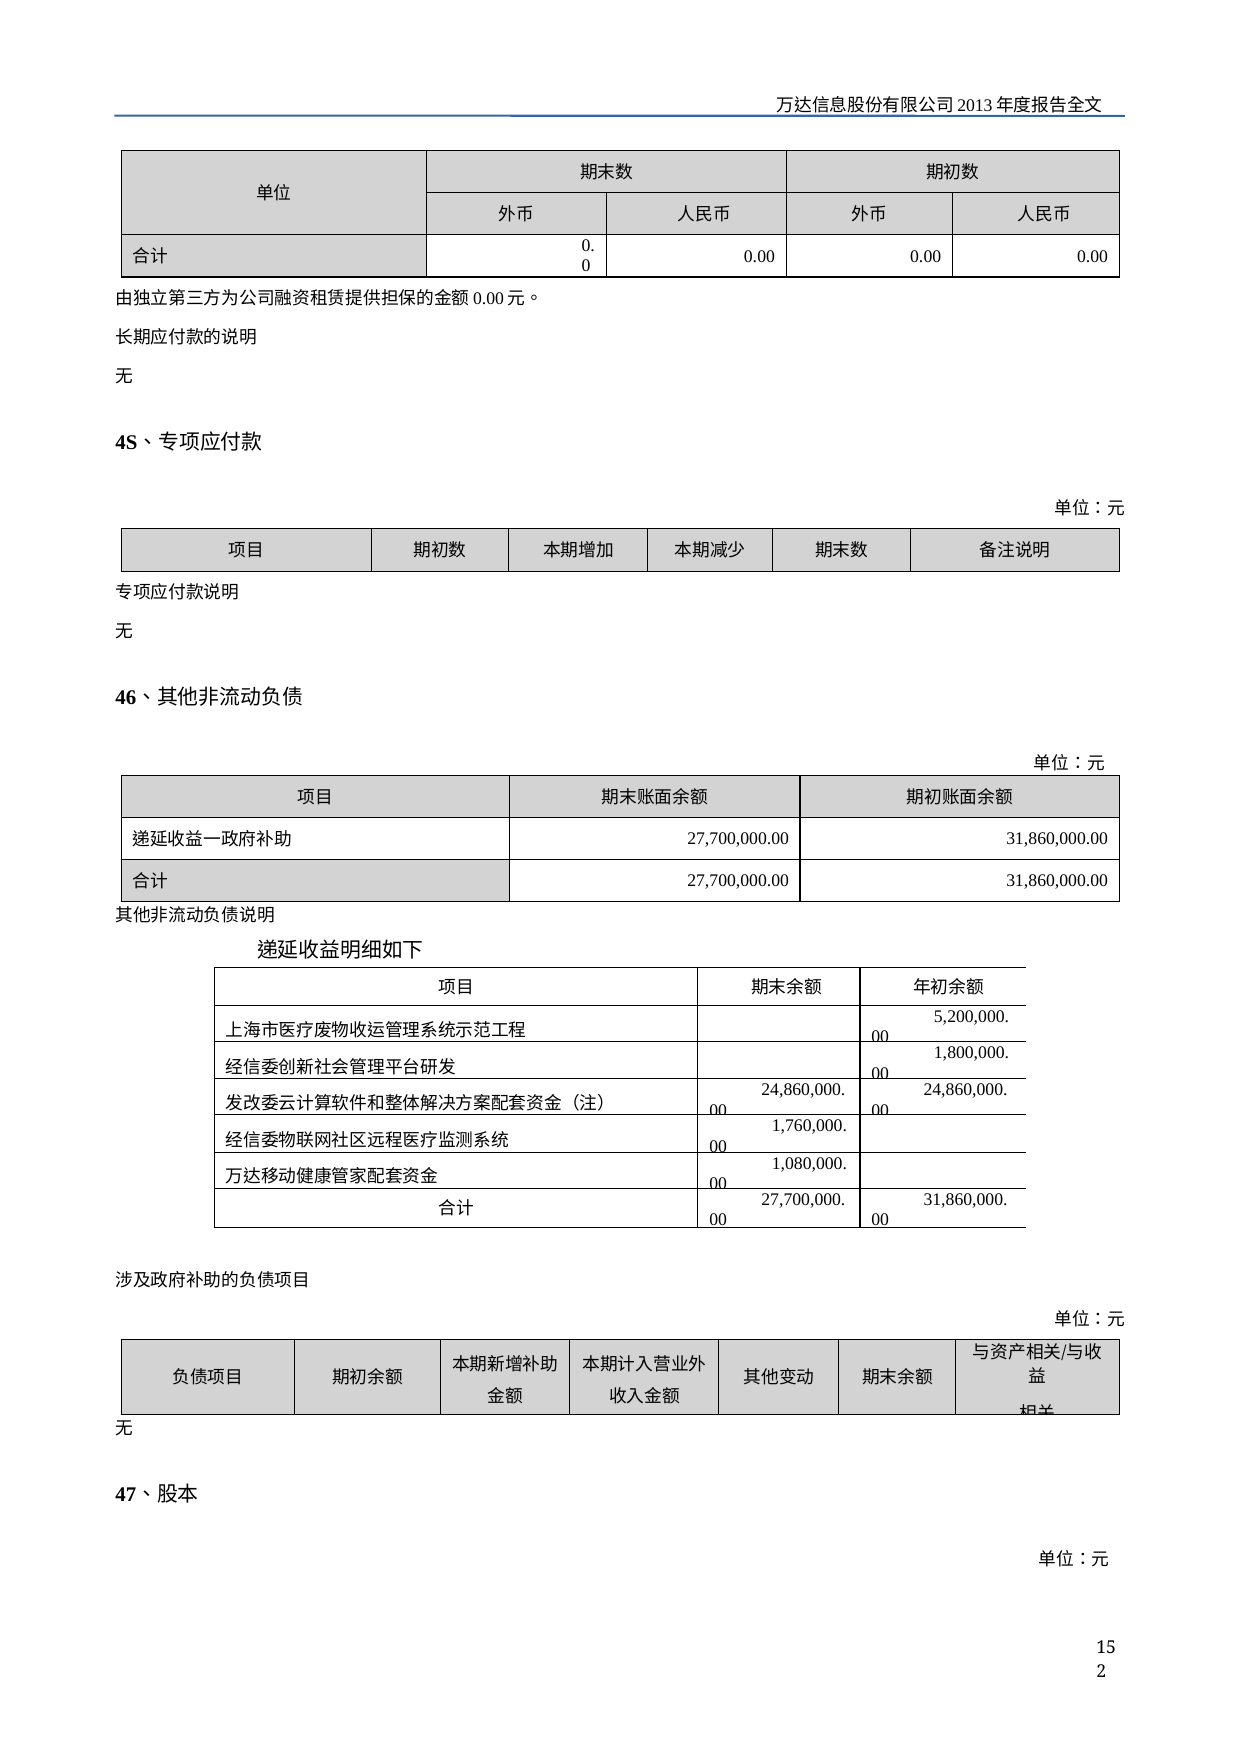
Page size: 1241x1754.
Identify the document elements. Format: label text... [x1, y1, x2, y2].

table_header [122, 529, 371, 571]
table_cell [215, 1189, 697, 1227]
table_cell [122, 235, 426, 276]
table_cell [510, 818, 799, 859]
text 46、其他非流动负债 [115, 682, 1125, 711]
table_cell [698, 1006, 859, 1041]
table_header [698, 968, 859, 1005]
text 专项应付款说明 [115, 580, 1125, 604]
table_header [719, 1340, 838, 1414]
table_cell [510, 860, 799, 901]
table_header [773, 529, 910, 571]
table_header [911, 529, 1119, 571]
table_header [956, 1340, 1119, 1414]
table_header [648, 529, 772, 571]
text 无 [115, 619, 1125, 643]
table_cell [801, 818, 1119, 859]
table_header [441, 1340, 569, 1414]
text 单位：元 [1034, 751, 1125, 775]
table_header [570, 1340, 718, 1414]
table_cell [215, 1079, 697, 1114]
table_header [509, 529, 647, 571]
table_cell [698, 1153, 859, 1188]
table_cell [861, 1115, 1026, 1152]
text 单位：元 [115, 1306, 1125, 1330]
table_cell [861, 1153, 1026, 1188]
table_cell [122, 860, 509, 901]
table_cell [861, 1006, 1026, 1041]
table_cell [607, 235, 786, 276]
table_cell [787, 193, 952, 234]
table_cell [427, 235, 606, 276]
text 单位：元 [115, 495, 1125, 519]
text 47、股本 [115, 1479, 1125, 1507]
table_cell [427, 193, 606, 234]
text 4S、专项应付款 [115, 427, 1125, 456]
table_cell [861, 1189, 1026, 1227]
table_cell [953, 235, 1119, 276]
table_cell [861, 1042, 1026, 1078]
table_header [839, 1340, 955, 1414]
text 无 [115, 1415, 1125, 1439]
text 长期应付款的说明 [115, 324, 1125, 349]
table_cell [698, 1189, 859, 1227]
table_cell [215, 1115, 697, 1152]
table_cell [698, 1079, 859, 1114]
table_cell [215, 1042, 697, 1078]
text 由独立第三方为公司融资租赁提供担保的金额0.00元。 [115, 286, 1125, 310]
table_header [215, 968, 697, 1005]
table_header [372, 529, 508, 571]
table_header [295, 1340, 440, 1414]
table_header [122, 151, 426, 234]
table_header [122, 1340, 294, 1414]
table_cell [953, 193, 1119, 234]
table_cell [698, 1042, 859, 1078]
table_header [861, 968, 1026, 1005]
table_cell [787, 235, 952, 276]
text 涉及政府补助的负债项目 [115, 1267, 1125, 1292]
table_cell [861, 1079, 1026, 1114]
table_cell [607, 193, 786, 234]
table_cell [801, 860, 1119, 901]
text 递延收益明细如下 [257, 935, 1125, 963]
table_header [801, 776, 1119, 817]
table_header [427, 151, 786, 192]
text 无 [115, 363, 1125, 387]
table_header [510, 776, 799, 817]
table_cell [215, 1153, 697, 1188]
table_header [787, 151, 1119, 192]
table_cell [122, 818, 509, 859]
text 其他非流动负债说明 [115, 902, 1125, 926]
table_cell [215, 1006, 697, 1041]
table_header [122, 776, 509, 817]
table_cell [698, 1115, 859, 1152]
